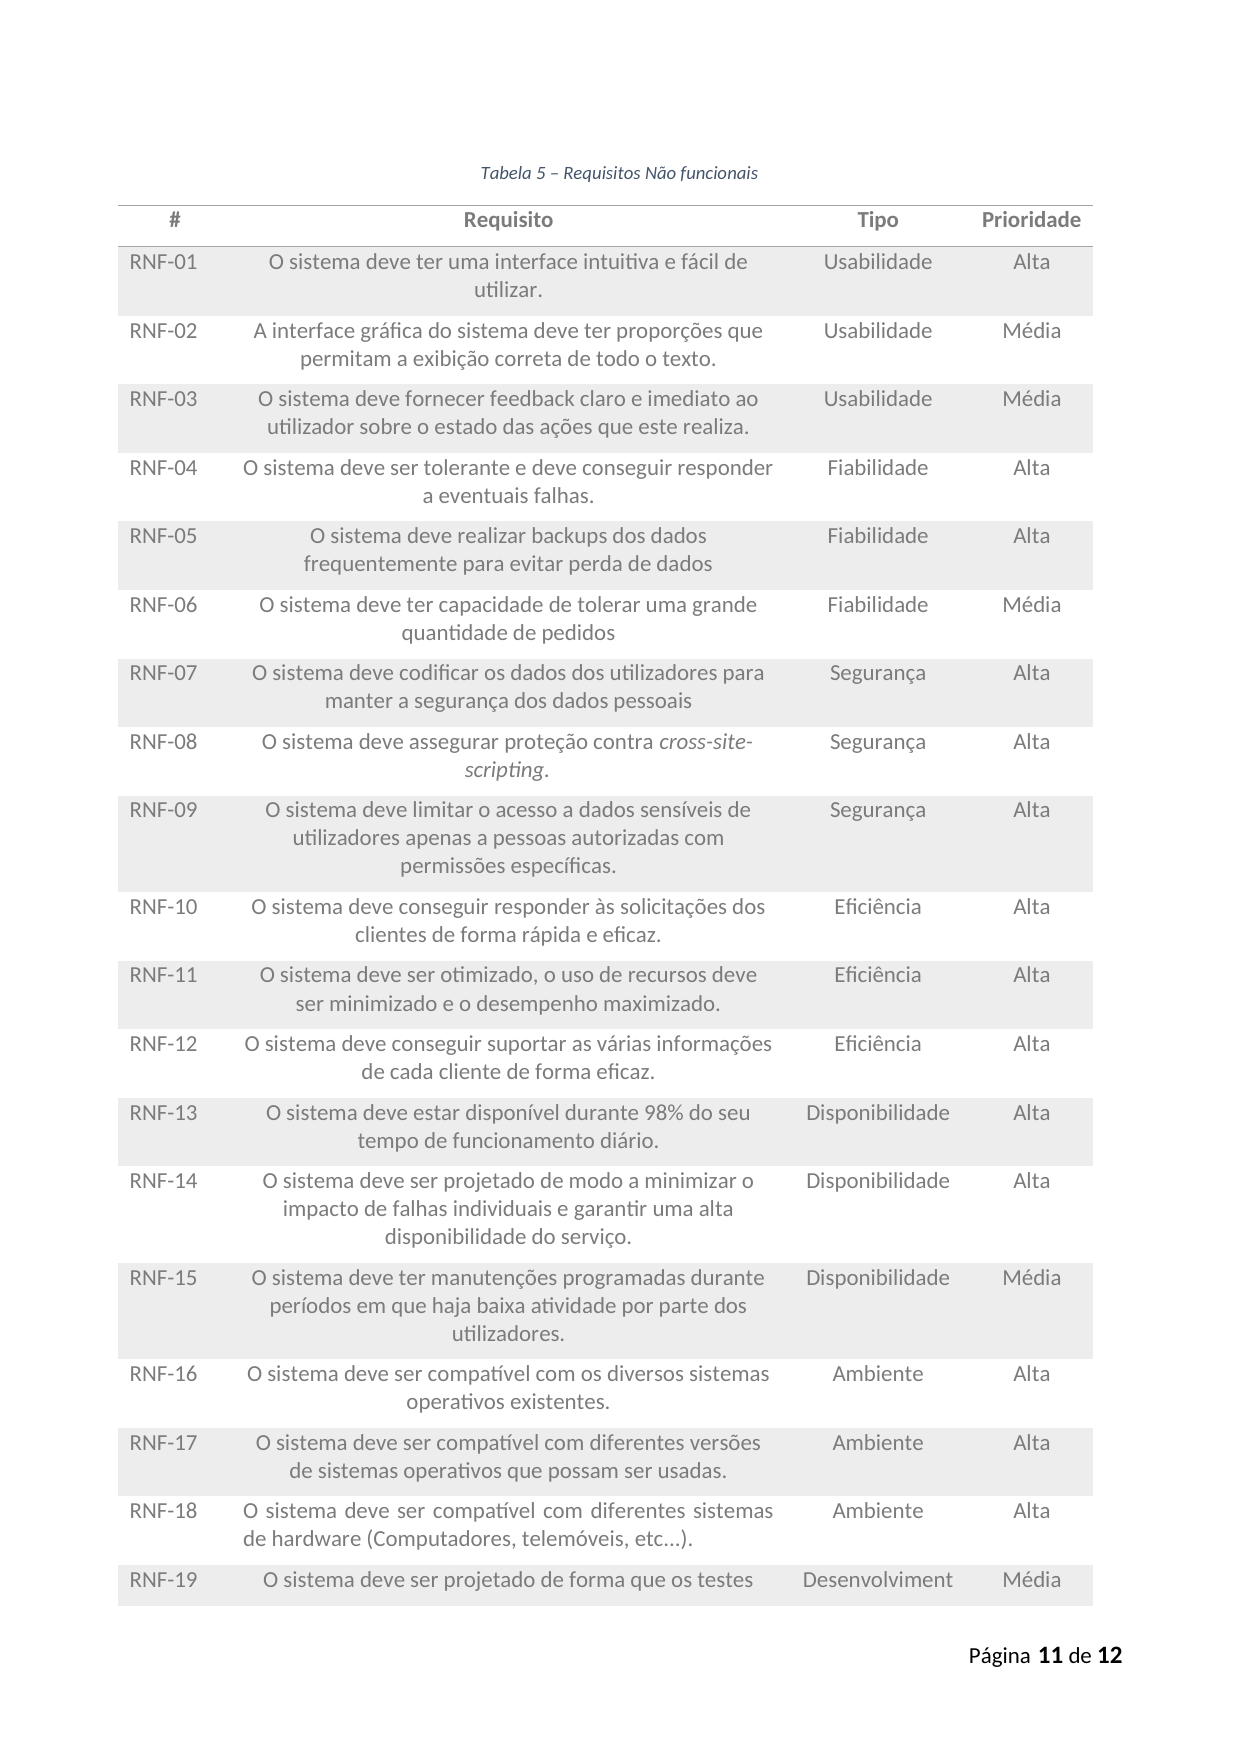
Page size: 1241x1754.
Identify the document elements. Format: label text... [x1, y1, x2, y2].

table_cell Fiabilidade [785, 590, 971, 658]
table_cell RNF-14 [118, 1166, 232, 1263]
table_cell Média [971, 1263, 1093, 1359]
table_cell Segurança [785, 727, 971, 796]
table_cell O sistema deve ser projetado de modo a minimizar o impacto de falhas individuais e garantir uma alta disponibilidade do serviço. [232, 1166, 785, 1263]
table_cell Alta [971, 247, 1093, 316]
table_cell Ambiente [785, 1359, 971, 1428]
table_cell O sistema deve ser otimizado, o uso de recursos deve ser minimizado e o desempenho maximizado. [232, 961, 785, 1029]
table_cell O sistema deve fornecer feedback claro e imediato ao utilizador sobre o estado das ações que este realiza. [232, 384, 785, 453]
table_cell Disponibilidade [785, 1098, 971, 1166]
table_cell RNF-08 [118, 727, 232, 796]
table_cell Eficiência [785, 1029, 971, 1098]
table_cell Usabilidade [785, 384, 971, 453]
table_cell Alta [971, 1098, 1093, 1166]
table_cell Segurança [785, 796, 971, 892]
table_cell O sistema deve codificar os dados dos utilizadores para manter a segurança dos dados pessoais [232, 659, 785, 727]
table_cell Média [971, 384, 1093, 453]
table_cell Ambiente [785, 1428, 971, 1496]
table_cell O sistema deve conseguir responder às solicitações dos clientes de forma rápida e eficaz. [232, 892, 785, 961]
table_cell O sistema deve ter capacidade de tolerar uma grande quantidade de pedidos [232, 590, 785, 658]
table_cell Alta [971, 1359, 1093, 1428]
table_cell Alta [971, 1029, 1093, 1098]
table_cell RNF-10 [118, 892, 232, 961]
table_cell Média [971, 1565, 1093, 1606]
table_cell Alta [971, 1496, 1093, 1565]
table_cell A interface gráfica do sistema deve ter proporções que permitam a exibição correta de todo o texto. [232, 316, 785, 384]
table_cell Alta [971, 961, 1093, 1029]
table_cell RNF-06 [118, 590, 232, 658]
table_cell O sistema deve limitar o acesso a dados sensíveis de utilizadores apenas a pessoas autorizadas com permissões específicas. [232, 796, 785, 892]
table_cell Alta [971, 1166, 1093, 1263]
table_cell O sistema deve assegurar proteção contra cross-site-scripting. [232, 727, 785, 796]
table_header # [118, 206, 232, 246]
table_cell O sistema deve ter manutenções programadas durante períodos em que haja baixa atividade por parte dos utilizadores. [232, 1263, 785, 1359]
table_cell RNF-11 [118, 961, 232, 1029]
table_cell O sistema deve conseguir suportar as várias informações de cada cliente de forma eficaz. [232, 1029, 785, 1098]
table_cell Eficiência [785, 892, 971, 961]
table_cell O sistema deve estar disponível durante 98% do seu tempo de funcionamento diário. [232, 1098, 785, 1166]
table_cell Alta [971, 1428, 1093, 1496]
table_cell Desenvolvimento [785, 1565, 971, 1606]
table_cell RNF-13 [118, 1098, 232, 1166]
table_cell Fiabilidade [785, 453, 971, 521]
table_cell Usabilidade [785, 316, 971, 384]
table_cell Alta [971, 892, 1093, 961]
table_cell Alta [971, 727, 1093, 796]
table_cell Ambiente [785, 1496, 971, 1565]
table_cell RNF-16 [118, 1359, 232, 1428]
table_cell O sistema deve ser tolerante e deve conseguir responder a eventuais falhas. [232, 453, 785, 521]
table_cell RNF-07 [118, 659, 232, 727]
table_cell Usabilidade [785, 247, 971, 316]
table_cell O sistema deve ser compatível com diferentes sistemas de hardware (Computadores, telemóveis, etc...). [232, 1496, 785, 1565]
table_cell RNF-03 [118, 384, 232, 453]
table_cell RNF-15 [118, 1263, 232, 1359]
table_cell O sistema deve realizar backups dos dados frequentemente para evitar perda de dados [232, 521, 785, 590]
table_cell O sistema deve ser compatível com os diversos sistemas operativos existentes. [232, 1359, 785, 1428]
table_cell RNF-18 [118, 1496, 232, 1565]
table_cell RNF-04 [118, 453, 232, 521]
table_cell Disponibilidade [785, 1166, 971, 1263]
table_cell Média [971, 316, 1093, 384]
table_cell RNF-09 [118, 796, 232, 892]
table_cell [232, 1565, 785, 1606]
table_cell Alta [971, 659, 1093, 727]
table_cell Fiabilidade [785, 521, 971, 590]
table_cell RNF-19 [118, 1565, 232, 1606]
table_header Requisito [232, 206, 785, 246]
table_cell Segurança [785, 659, 971, 727]
table_cell Disponibilidade [785, 1263, 971, 1359]
table_cell Alta [971, 453, 1093, 521]
table_header Prioridade [971, 206, 1093, 246]
table_cell RNF-02 [118, 316, 232, 384]
table_cell Média [971, 590, 1093, 658]
table_cell RNF-05 [118, 521, 232, 590]
table_cell Alta [971, 521, 1093, 590]
table_cell RNF-17 [118, 1428, 232, 1496]
table_header Tipo [785, 206, 971, 246]
table_cell RNF-12 [118, 1029, 232, 1098]
table_cell Alta [971, 796, 1093, 892]
table_cell O sistema deve ser compatível com diferentes versões de sistemas operativos que possam ser usadas. [232, 1428, 785, 1496]
table_cell RNF-01 [118, 247, 232, 316]
table_cell Eficiência [785, 961, 971, 1029]
table_cell O sistema deve ter uma interface intuitiva e fácil de utilizar. [232, 247, 785, 316]
